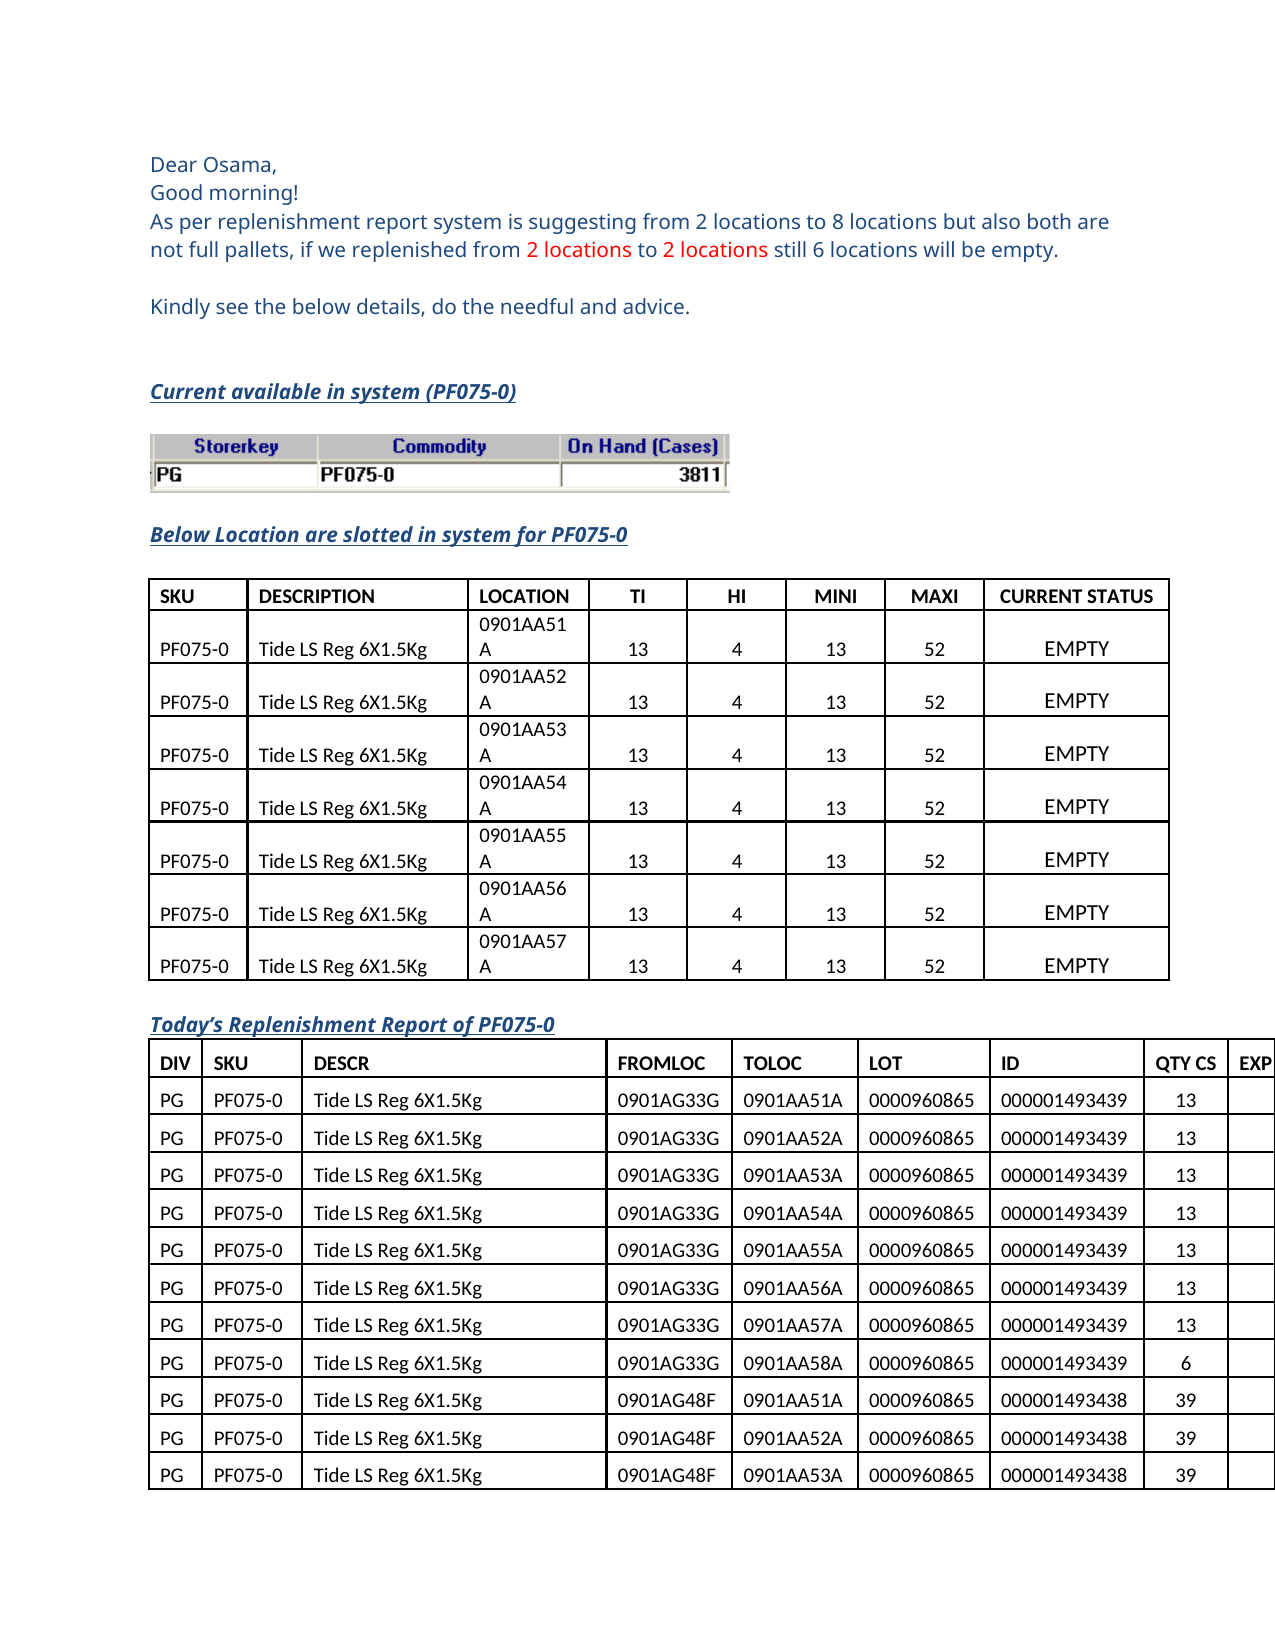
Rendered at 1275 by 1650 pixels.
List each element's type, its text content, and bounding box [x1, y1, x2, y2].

table_cell 0000960865 [859, 1153, 989, 1188]
table_cell 13 [1145, 1115, 1227, 1151]
table_cell 0901AA51A [469, 611, 588, 662]
table_cell 0000960865 [859, 1115, 989, 1151]
table_cell [1229, 1190, 1274, 1226]
text Below Location are slotted in system for PF075-0 [150, 521, 1125, 549]
table_cell 000001493439 [991, 1115, 1143, 1151]
table_cell 0000960865 [859, 1190, 989, 1226]
table_cell 0901AG33G [608, 1190, 731, 1226]
table_cell 52 [886, 611, 983, 662]
table_cell PF075-0 [150, 611, 246, 662]
table_cell 13 [1145, 1228, 1227, 1263]
table_cell 0000960865 [859, 1303, 989, 1338]
table_cell Tide LS Reg 6X1.5Kg [249, 611, 467, 662]
table_cell 13 [590, 611, 686, 662]
table_cell 13 [787, 823, 884, 873]
table_cell 0000960865 [859, 1340, 989, 1376]
table_cell 0901AA57A [469, 928, 588, 979]
table_cell [1229, 1265, 1274, 1301]
table_cell 0901AG33G [608, 1340, 731, 1376]
table_cell PG [150, 1078, 201, 1113]
table_cell [1229, 1115, 1274, 1151]
table_cell 52 [886, 717, 983, 767]
table_cell 0901AA51A [733, 1078, 857, 1113]
table_cell EMPTY [985, 611, 1168, 662]
table_header LOCATION [469, 580, 588, 609]
table_cell 13 [787, 664, 884, 714]
table_cell 0901AA55A [469, 823, 588, 873]
table_header LOT [859, 1040, 989, 1076]
table_cell PF075-0 [150, 664, 246, 714]
table_cell 000001493439 [991, 1078, 1143, 1113]
table_cell 13 [590, 717, 686, 767]
table_cell 0000960865 [859, 1415, 989, 1451]
table_cell 52 [886, 928, 983, 979]
table_cell 0000960865 [859, 1453, 989, 1488]
table_cell 52 [886, 823, 983, 873]
table_cell 000001493438 [991, 1453, 1143, 1488]
table_cell Tide LS Reg 6X1.5Kg [303, 1453, 605, 1488]
table_cell 13 [590, 875, 686, 926]
table_cell Tide LS Reg 6X1.5Kg [303, 1303, 605, 1338]
table_cell 52 [886, 770, 983, 820]
table_cell 0901AA54A [733, 1190, 857, 1226]
table_cell PF075-0 [150, 928, 246, 979]
table_cell Tide LS Reg 6X1.5Kg [303, 1340, 605, 1376]
table_header DESCRIPTION [249, 580, 467, 609]
text Current available in system (PF075-0) [150, 377, 1125, 406]
table_cell 0901AA51A [733, 1378, 857, 1413]
table_cell [1229, 1153, 1274, 1188]
table_cell 13 [590, 823, 686, 873]
table_cell 000001493439 [991, 1303, 1143, 1338]
table_header FROMLOC [608, 1040, 731, 1076]
table_cell PF075-0 [203, 1415, 301, 1451]
table_cell 13 [787, 611, 884, 662]
table_cell 000001493439 [991, 1153, 1143, 1188]
table_header TOLOC [733, 1040, 857, 1076]
table_cell PF075-0 [203, 1265, 301, 1301]
table_cell PF075-0 [150, 875, 246, 926]
table_cell Tide LS Reg 6X1.5Kg [303, 1190, 605, 1226]
table_cell 0901AA57A [733, 1303, 857, 1338]
table_cell PG [150, 1415, 201, 1451]
table_cell 13 [1145, 1153, 1227, 1188]
table_cell 0901AA52A [469, 664, 588, 714]
table_cell Tide LS Reg 6X1.5Kg [249, 875, 467, 926]
table_cell 39 [1145, 1378, 1227, 1413]
table_cell Tide LS Reg 6X1.5Kg [303, 1153, 605, 1188]
table_cell 13 [590, 928, 686, 979]
table_cell 4 [688, 928, 785, 979]
table_cell PF075-0 [203, 1228, 301, 1263]
table_cell 13 [1145, 1078, 1227, 1113]
table_cell [1229, 1078, 1274, 1113]
table_cell 0901AG48F [608, 1453, 731, 1488]
table_cell PG [150, 1303, 201, 1338]
table_cell 4 [688, 611, 785, 662]
table_cell Tide LS Reg 6X1.5Kg [303, 1415, 605, 1451]
table_cell 13 [590, 664, 686, 714]
table_cell EMPTY [985, 823, 1168, 873]
table_cell 0901AA56A [733, 1265, 857, 1301]
table_header DESCR [303, 1040, 605, 1076]
table_cell 0000960865 [859, 1378, 989, 1413]
table_cell Tide LS Reg 6X1.5Kg [249, 664, 467, 714]
table_cell PF075-0 [203, 1340, 301, 1376]
table_cell 4 [688, 770, 785, 820]
table_cell 13 [1145, 1303, 1227, 1338]
table_cell Tide LS Reg 6X1.5Kg [303, 1378, 605, 1413]
table_header HI [688, 580, 785, 609]
table_cell PF075-0 [203, 1115, 301, 1151]
table_cell 4 [688, 717, 785, 767]
table_cell 6 [1145, 1340, 1227, 1376]
table_cell 0000960865 [859, 1078, 989, 1113]
table_cell [1229, 1378, 1274, 1413]
table_cell PF075-0 [203, 1153, 301, 1188]
table_cell 0901AA53A [469, 717, 588, 767]
table_header SKU [150, 580, 246, 609]
table_cell 0901AG48F [608, 1378, 731, 1413]
table_cell Tide LS Reg 6X1.5Kg [249, 770, 467, 820]
table_cell 0901AG33G [608, 1265, 731, 1301]
picture [150, 434, 730, 493]
table_cell 000001493439 [991, 1190, 1143, 1226]
table_cell PG [150, 1228, 201, 1263]
table_cell [1229, 1453, 1274, 1488]
table_cell PF075-0 [203, 1378, 301, 1413]
text Good morning! [150, 178, 1125, 207]
text Kindly see the below details, do the needful and advice. [150, 292, 1125, 321]
table_cell PG [150, 1115, 201, 1151]
table_cell 39 [1145, 1453, 1227, 1488]
table_cell 13 [1145, 1190, 1227, 1226]
table_cell 13 [787, 928, 884, 979]
table_cell 0901AA54A [469, 770, 588, 820]
table_header CURRENT STATUS [985, 580, 1168, 609]
table_cell 0901AG33G [608, 1115, 731, 1151]
table_cell 0000960865 [859, 1265, 989, 1301]
table_header TI [590, 580, 686, 609]
table_cell Tide LS Reg 6X1.5Kg [303, 1115, 605, 1151]
table_cell 0901AG33G [608, 1303, 731, 1338]
table_cell 0901AA52A [733, 1115, 857, 1151]
table_cell 52 [886, 875, 983, 926]
table_cell 000001493438 [991, 1378, 1143, 1413]
table_cell PG [150, 1340, 201, 1376]
table_cell EMPTY [985, 770, 1168, 820]
table_cell [1229, 1228, 1274, 1263]
table_cell PF075-0 [203, 1303, 301, 1338]
table_cell PF075-0 [150, 770, 246, 820]
table_cell EMPTY [985, 928, 1168, 979]
table_cell 0901AG33G [608, 1153, 731, 1188]
table_cell 0901AA56A [469, 875, 588, 926]
table_cell 0901AA52A [733, 1415, 857, 1451]
table_cell 0901AA58A [733, 1340, 857, 1376]
table_cell PF075-0 [203, 1078, 301, 1113]
table_cell 0901AG48F [608, 1415, 731, 1451]
table_header DIV [150, 1040, 201, 1076]
table_cell [1229, 1340, 1274, 1376]
table_cell 0000960865 [859, 1228, 989, 1263]
table_cell 000001493439 [991, 1228, 1143, 1263]
table_cell 13 [787, 717, 884, 767]
table_cell 13 [787, 770, 884, 820]
table_cell [1229, 1303, 1274, 1338]
table_cell 13 [1145, 1265, 1227, 1301]
text As per replenishment report system is suggesting from 2 locations to 8 locations but also both are not full pallets, if we replenished from 2 locations to 2 locations still 6 locations will be empty. [150, 207, 1125, 264]
table_cell Tide LS Reg 6X1.5Kg [303, 1228, 605, 1263]
table_cell PG [150, 1453, 201, 1488]
table_cell PF075-0 [150, 717, 246, 767]
table_cell Tide LS Reg 6X1.5Kg [249, 717, 467, 767]
table_cell PG [150, 1153, 201, 1188]
table_cell 0901AG33G [608, 1078, 731, 1113]
table_cell PG [150, 1190, 201, 1226]
table_header MAXI [886, 580, 983, 609]
table_cell 13 [787, 875, 884, 926]
table_cell 52 [886, 664, 983, 714]
table_cell 000001493439 [991, 1265, 1143, 1301]
table_cell 000001493438 [991, 1415, 1143, 1451]
table_cell 39 [1145, 1415, 1227, 1451]
table_cell 4 [688, 664, 785, 714]
table_cell PF075-0 [203, 1190, 301, 1226]
table_cell 0901AA55A [733, 1228, 857, 1263]
table_cell 0901AA53A [733, 1453, 857, 1488]
text Dear Osama, [150, 150, 1125, 178]
table_header ID [991, 1040, 1143, 1076]
table_cell Tide LS Reg 6X1.5Kg [249, 928, 467, 979]
table_cell 0901AG33G [608, 1228, 731, 1263]
table_cell PF075-0 [150, 823, 246, 873]
table_cell 4 [688, 875, 785, 926]
table_header EXP DATE [1229, 1040, 1274, 1076]
table_cell Tide LS Reg 6X1.5Kg [249, 823, 467, 873]
table_cell PG [150, 1265, 201, 1301]
table_cell Tide LS Reg 6X1.5Kg [303, 1078, 605, 1113]
table_cell 4 [688, 823, 785, 873]
table_cell PF075-0 [203, 1453, 301, 1488]
table_cell [1229, 1415, 1274, 1451]
table_cell EMPTY [985, 717, 1168, 767]
table_cell 13 [590, 770, 686, 820]
table_header MINI [787, 580, 884, 609]
table_cell PG [150, 1378, 201, 1413]
table_header QTY CS [1145, 1040, 1227, 1076]
table_cell EMPTY [985, 664, 1168, 714]
table_cell 0901AA53A [733, 1153, 857, 1188]
table_cell 000001493439 [991, 1340, 1143, 1376]
text Today’s Replenishment Report of PF075-0 [150, 1010, 1125, 1038]
table_cell Tide LS Reg 6X1.5Kg [303, 1265, 605, 1301]
table_header SKU [203, 1040, 301, 1076]
table_cell EMPTY [985, 875, 1168, 926]
